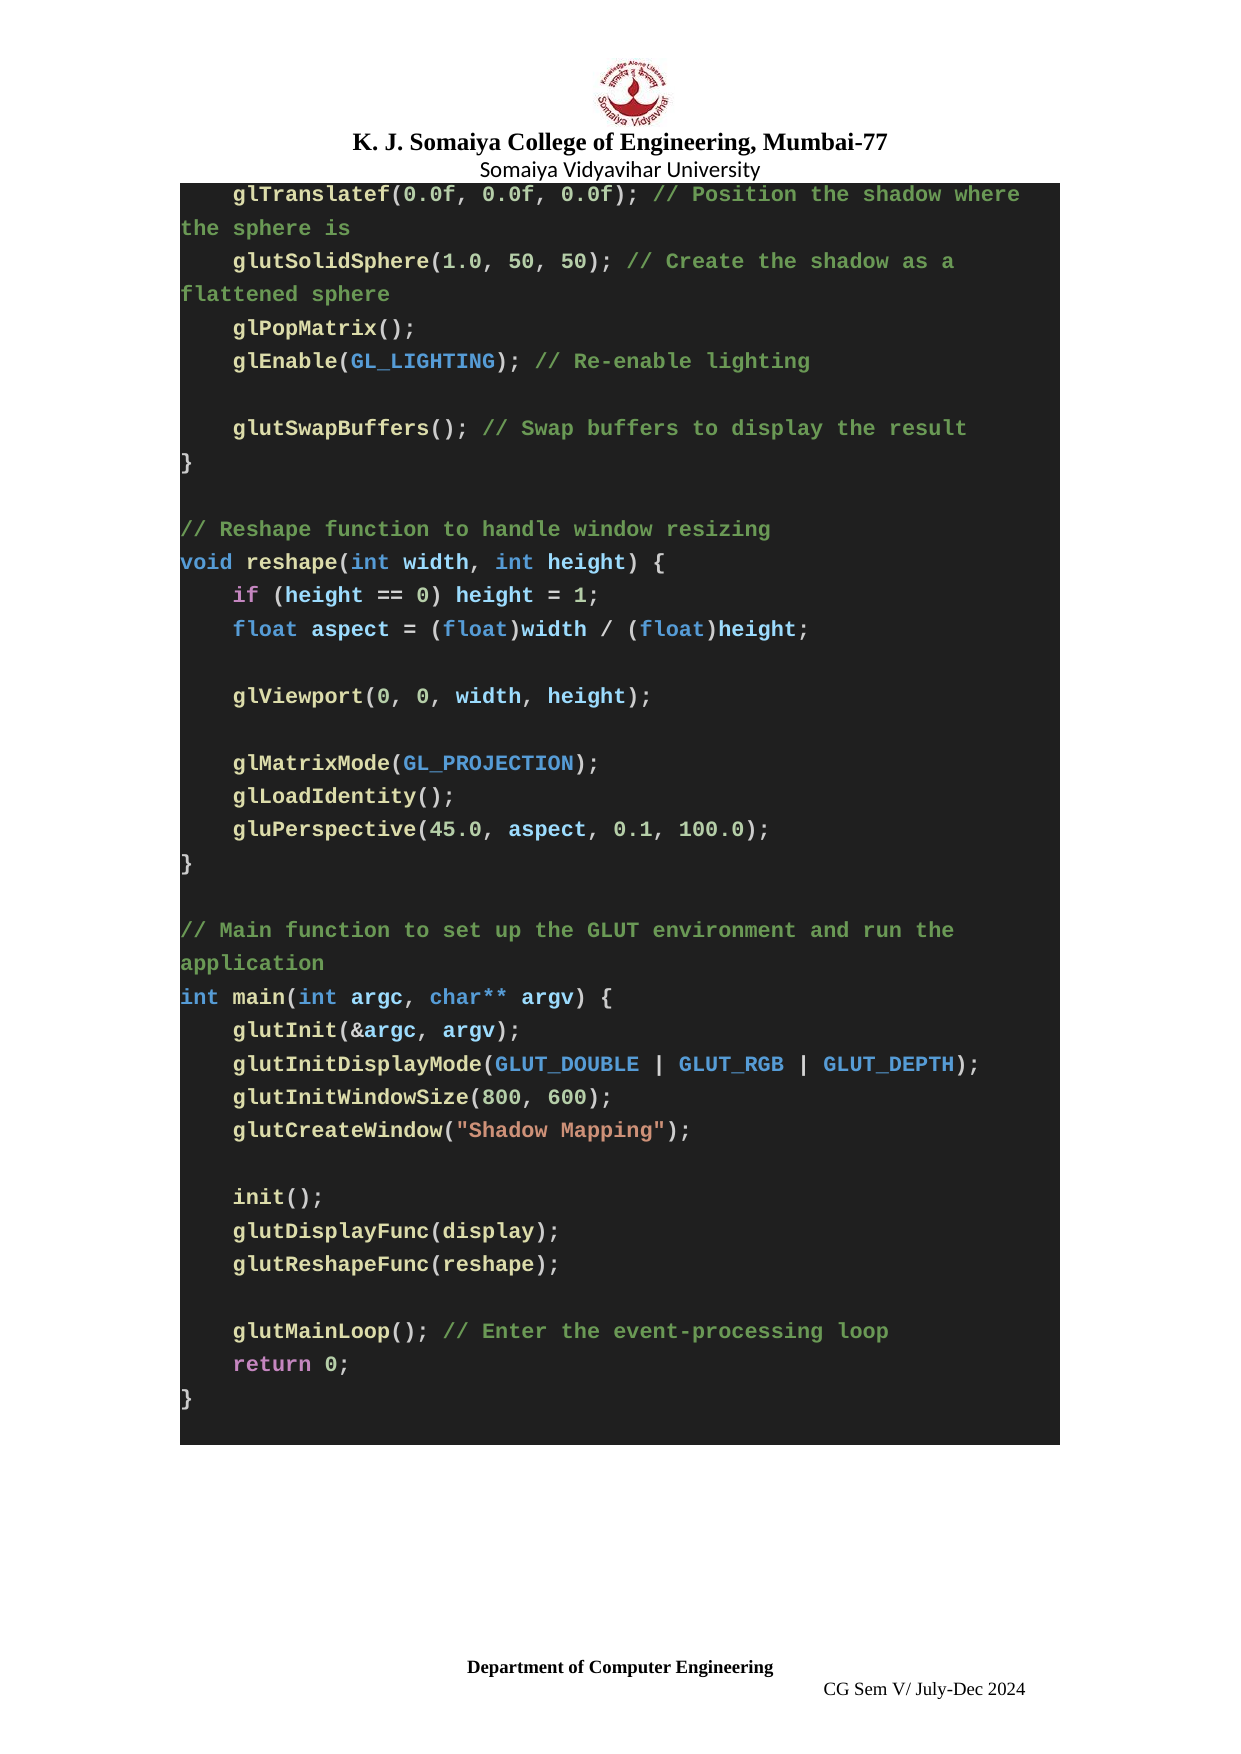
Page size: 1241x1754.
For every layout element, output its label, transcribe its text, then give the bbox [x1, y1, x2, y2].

text glutDisplayFunc(display); [180, 1220, 1060, 1245]
text } [180, 1387, 1060, 1412]
text glTranslatef(0.0f, 0.0f, 0.0f); // Position the shadow where the sphere is [180, 183, 1060, 242]
text glutReshapeFunc(reshape); [180, 1253, 1060, 1278]
text init(); [180, 1186, 1060, 1211]
text glutMainLoop(); // Enter the event-processing loop [180, 1320, 1060, 1345]
text glLoadIdentity(); [180, 785, 1060, 810]
text glutInit(&argc, argv); [180, 1019, 1060, 1044]
text if (height == 0) height = 1; [180, 584, 1060, 609]
text glutSolidSphere(1.0, 50, 50); // Create the shadow as a flattened sphere [180, 250, 1060, 308]
text glutSwapBuffers(); // Swap buffers to display the result [180, 417, 1060, 442]
text void reshape(int width, int height) { [180, 551, 1060, 576]
text } [180, 852, 1060, 877]
text float aspect = (float)width / (float)height; [180, 618, 1060, 643]
text glViewport(0, 0, width, height); [180, 685, 1060, 710]
text glMatrixMode(GL_PROJECTION); [180, 752, 1060, 777]
text glutCreateWindow("Shadow Mapping"); [180, 1119, 1060, 1144]
text gluPerspective(45.0, aspect, 0.1, 100.0); [180, 819, 1060, 843]
text glutInitDisplayMode(GLUT_DOUBLE | GLUT_RGB | GLUT_DEPTH); [180, 1053, 1060, 1077]
text } [180, 451, 1060, 476]
text // Main function to set up the GLUT environment and run the application [180, 919, 1060, 977]
text glPopMatrix(); [180, 317, 1060, 342]
picture [592, 58, 675, 128]
text // Reshape function to handle window resizing [180, 518, 1060, 542]
text return 0; [180, 1354, 1060, 1378]
text glEnable(GL_LIGHTING); // Re-enable lighting [180, 351, 1060, 375]
text int main(int argc, char** argv) { [180, 986, 1060, 1011]
text glutInitWindowSize(800, 600); [180, 1086, 1060, 1111]
